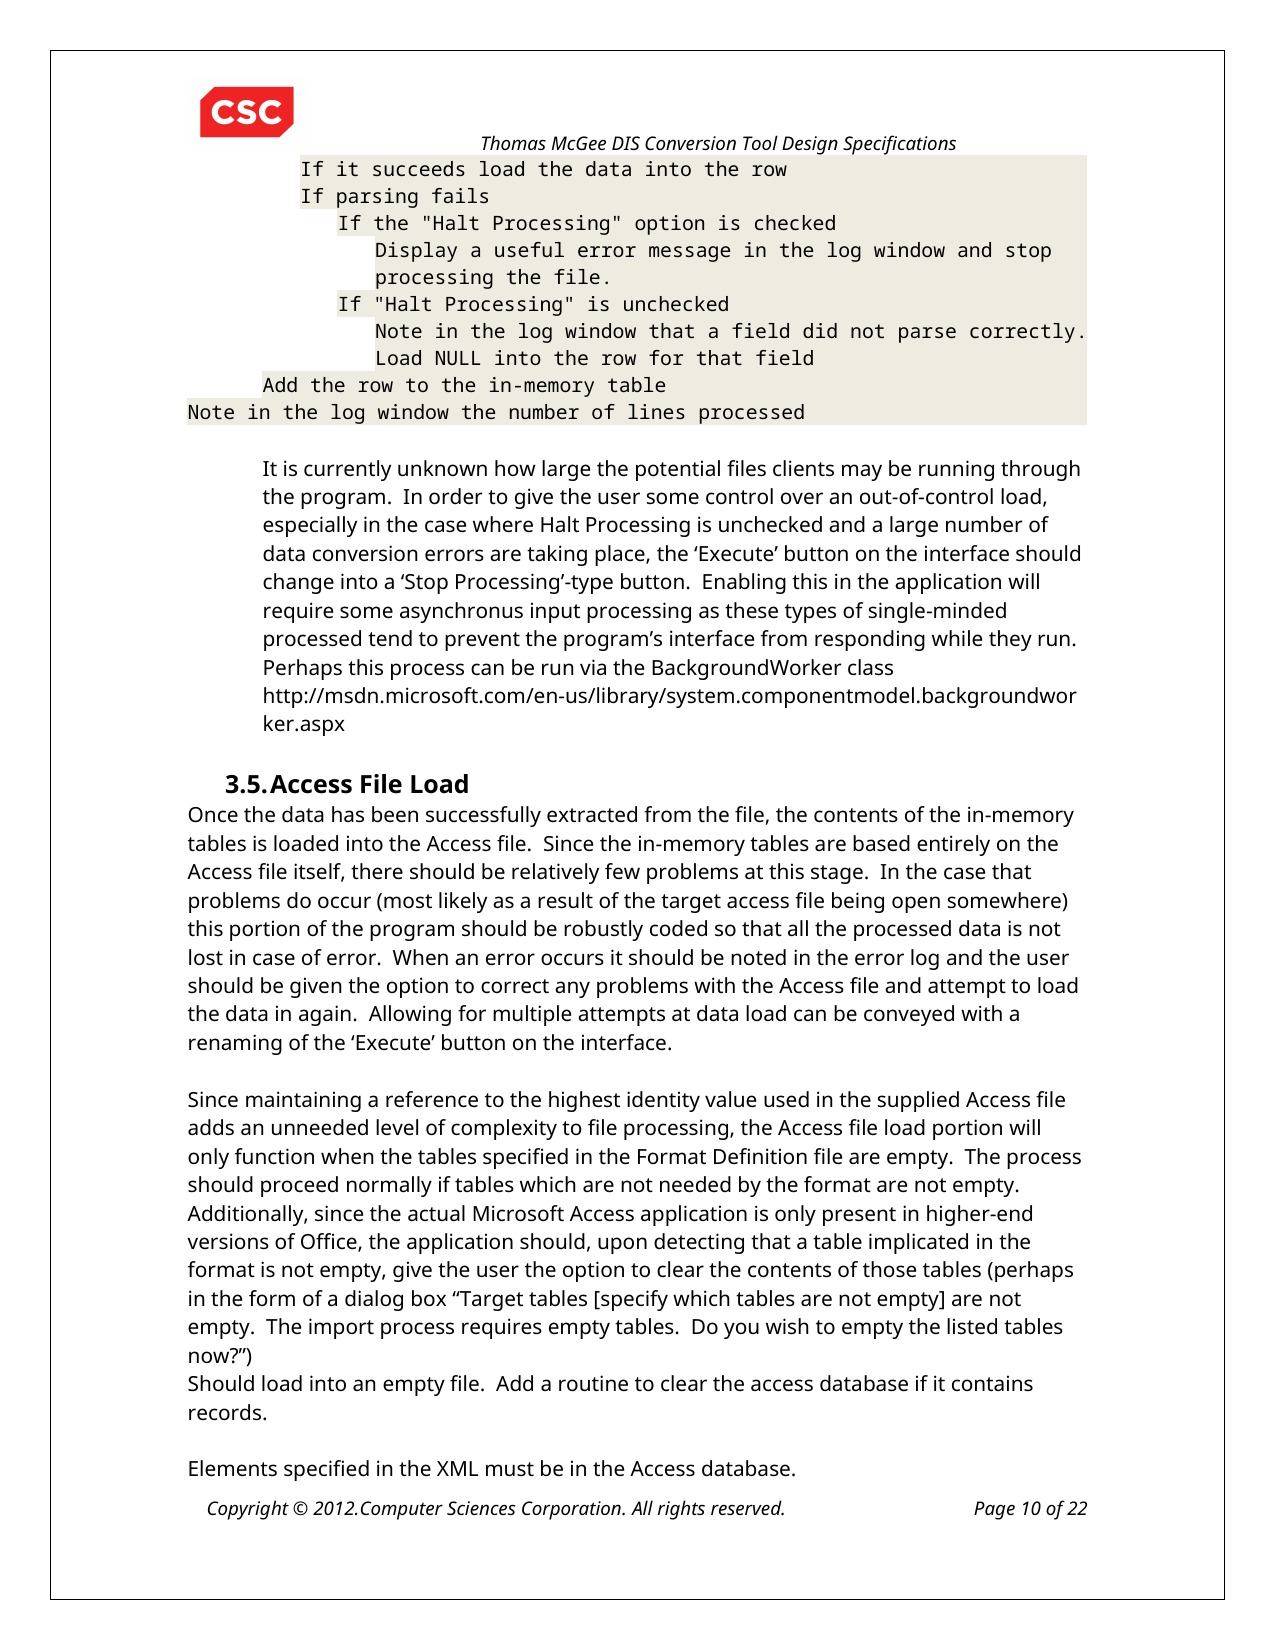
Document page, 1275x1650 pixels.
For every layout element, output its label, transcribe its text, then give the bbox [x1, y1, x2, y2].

text Display a useful error message in the log window and stop processing the file. [375, 236, 1087, 290]
text Once the data has been successfully extracted from the file, the contents of the in-memory tables is loaded into the Access file. Since the in-memory tables are based entirely on the Access file itself, there should be relatively few problems at this stage. In the case that problems do occur (most likely as a result of the target access file being open somewhere) this portion of the program should be robustly coded so that all the processed data is not lost in case of error. When an error occurs it should be noted in the error log and the user should be given the option to correct any problems with the Access file and attempt to load the data in again. Allowing for multiple attempts at data load can be conveyed with a renaming of the ‘Execute’ button on the interface. [187, 801, 1087, 1056]
text It is currently unknown how large the potential files clients may be running through the program. In order to give the user some control over an out-of-control load, especially in the case where Halt Processing is unchecked and a large number of data conversion errors are taking place, the ‘Execute’ button on the interface should change into a ‘Stop Processing’-type button. Enabling this in the application will require some asynchronus input processing as these types of single-minded processed tend to prevent the program’s interface from responding while they run. Perhaps this process can be run via the BackgroundWorker class http://msdn.microsoft.com/en-us/library/system.componentmodel.backgroundworker.aspx [262, 454, 1087, 738]
text Add the row to the in-memory table [262, 371, 1087, 398]
picture [187, 75, 307, 150]
text Note in the log window the number of lines processed [187, 398, 1087, 425]
text If parsing fails [300, 182, 1087, 209]
text Should load into an empty file. Add a routine to clear the access database if it contains records. [187, 1369, 1087, 1426]
text If the "Halt Processing" option is checked [337, 209, 1087, 236]
text Note in the log window that a field did not parse correctly. [375, 317, 1087, 344]
text Since maintaining a reference to the highest identity value used in the supplied Access file adds an unneeded level of complexity to file processing, the Access file load portion will only function when the tables specified in the Format Definition file are empty. The process should proceed normally if tables which are not needed by the format are not empty. Additionally, since the actual Microsoft Access application is only present in higher-end versions of Office, the application should, upon detecting that a table implicated in the format is not empty, give the user the option to clear the contents of those tables (perhaps in the form of a dialog box “Target tables [specify which tables are not empty] are not empty. The import process requires empty tables. Do you wish to empty the listed tables now?”) [187, 1085, 1087, 1369]
subtitle Access File Load [225, 766, 1087, 801]
text Elements specified in the XML must be in the Access database. [187, 1454, 1087, 1483]
text Load NULL into the row for that field [375, 344, 1087, 371]
text If "Halt Processing" is unchecked [337, 290, 1087, 317]
text If it succeeds load the data into the row [300, 155, 1087, 182]
